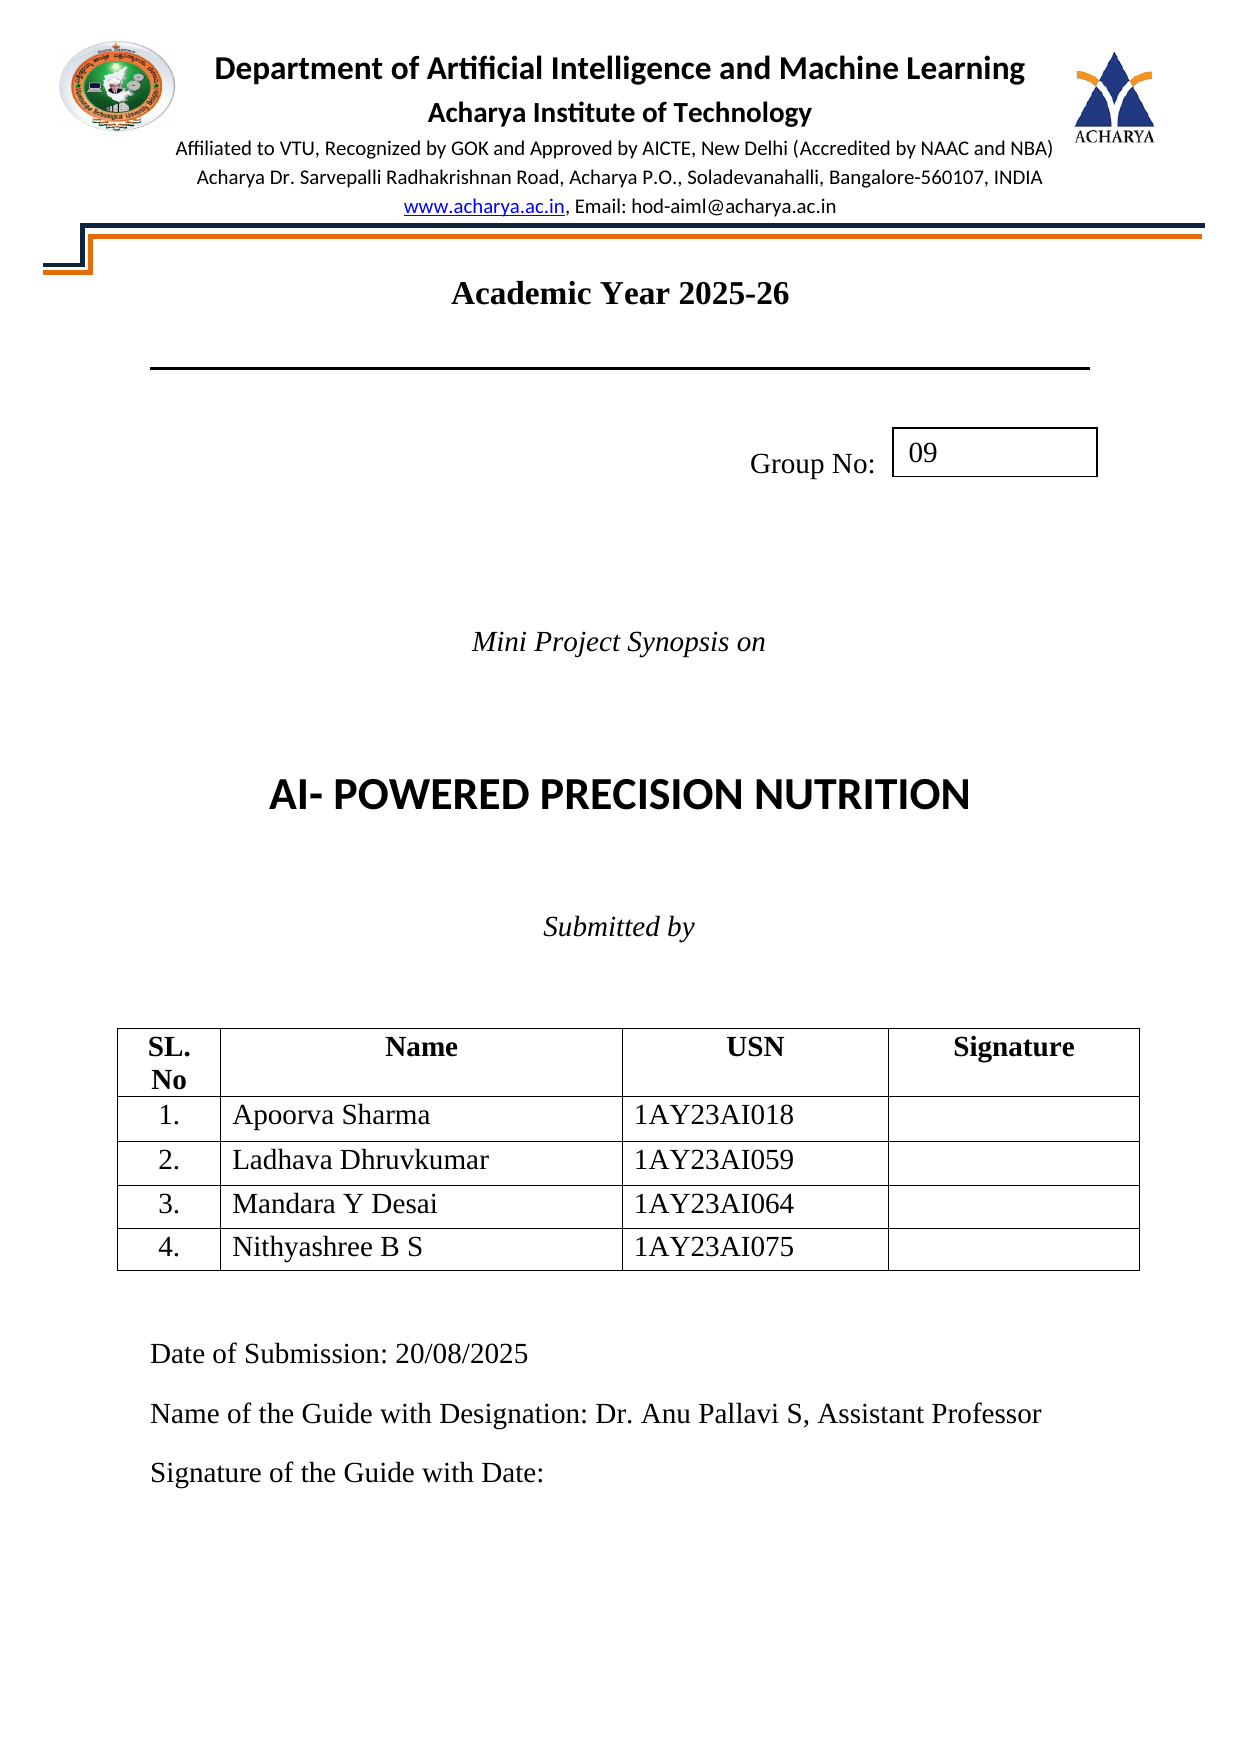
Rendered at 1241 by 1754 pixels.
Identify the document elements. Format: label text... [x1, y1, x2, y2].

table_cell Ladhava Dhruvkumar [221, 1142, 622, 1185]
table_cell [889, 1186, 1139, 1228]
table_header Name [221, 1029, 622, 1096]
table_cell 4. [118, 1229, 220, 1270]
table_cell 1AY23AI059 [623, 1142, 888, 1185]
table_cell Mandara Y Desai [221, 1186, 622, 1228]
text Academic Year 2025-26 [150, 274, 1090, 312]
table_cell 1. [118, 1097, 220, 1141]
table_cell 1AY23AI064 [623, 1186, 888, 1228]
table_cell 3. [118, 1186, 220, 1228]
table_cell Nithyashree B S [221, 1229, 622, 1270]
text Signature of the Guide with Date: [150, 1455, 1090, 1489]
table_cell 1AY23AI018 [623, 1097, 888, 1141]
text Mini Project Synopsis on [150, 624, 1090, 657]
picture [1071, 40, 1159, 153]
table_header USN [623, 1029, 888, 1096]
text Submitted by [150, 909, 1090, 943]
table_cell Apoorva Sharma [221, 1097, 622, 1141]
table_cell [889, 1142, 1139, 1185]
text Date of Submission: 20/08/2025 [150, 1336, 1090, 1370]
text Name of the Guide with Designation: Dr. Anu Pallavi S, Assistant Professor [150, 1396, 1090, 1429]
table_cell [889, 1097, 1139, 1141]
table_header SL. No [118, 1029, 220, 1096]
picture [56, 41, 178, 132]
table_cell [889, 1229, 1139, 1270]
table_cell 1AY23AI075 [623, 1229, 888, 1270]
text AI- POWERED PRECISION NUTRITION [150, 765, 1090, 821]
text Group No: [150, 446, 1090, 479]
table_header Signature [889, 1029, 1139, 1096]
table_cell 2. [118, 1142, 220, 1185]
